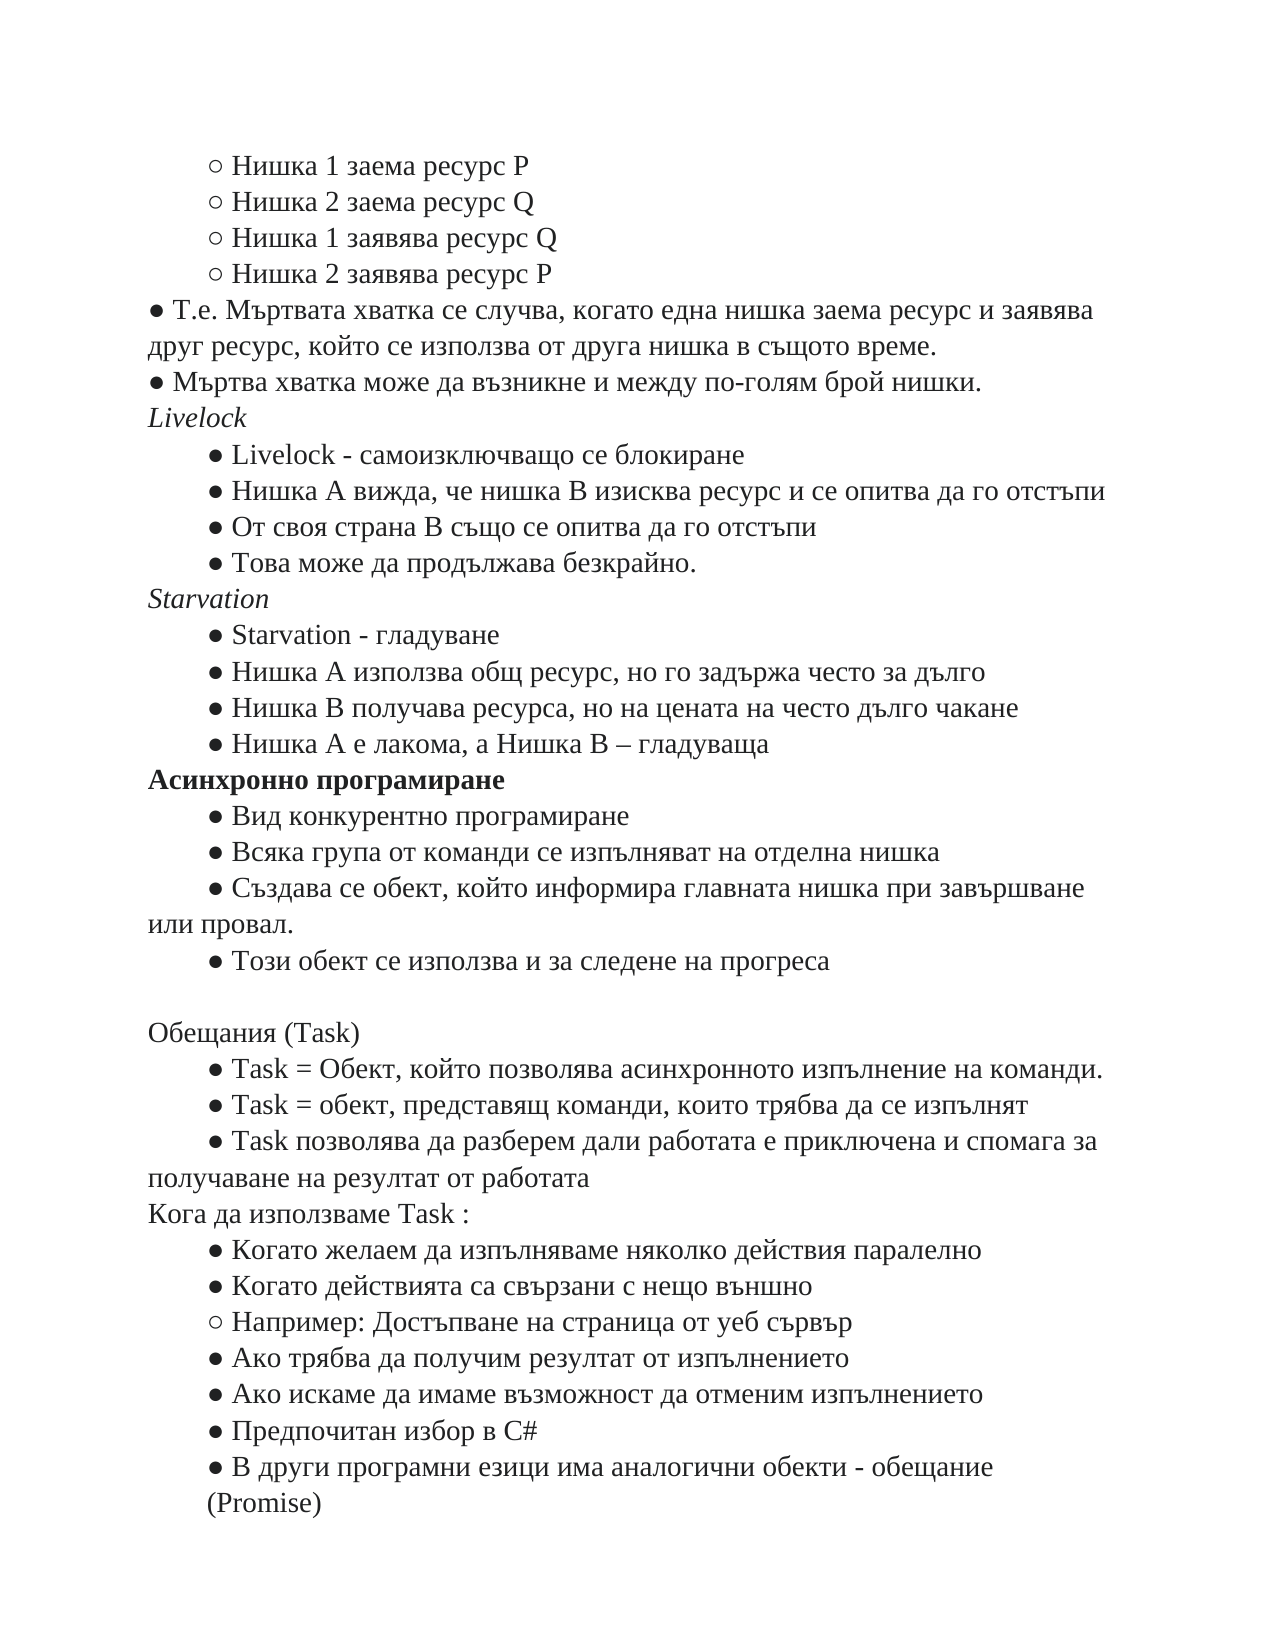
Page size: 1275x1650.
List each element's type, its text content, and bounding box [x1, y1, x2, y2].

text (Promise) [148, 1485, 1127, 1518]
text ○ Нишка 2 заявява ресурс P [148, 256, 1127, 289]
text Starvation [148, 581, 1127, 615]
text ○ Нишка 1 заявява ресурс Q [148, 220, 1127, 253]
text ● Това може да продължава безкрайно. [148, 545, 1127, 579]
text ● Нишка А е лакома, а Нишка B – гладуваща [148, 726, 1127, 759]
text ● Мъртва хватка може да възникне и между по-голям брой нишки. [148, 364, 1127, 398]
text ● Всяка група от команди се изпълняват на отделна нишка [148, 834, 1127, 868]
text ● Starvation - гладуване [148, 617, 1127, 651]
text ● Task = обект, представящ команди, които трябва да се изпълнят [148, 1087, 1127, 1121]
text Кога да използваме Task : [148, 1196, 1127, 1229]
text Асинхронно програмиране [148, 762, 1127, 796]
text ● В други програмни езици има аналогични обекти - обещаниe [148, 1449, 1127, 1482]
text ● Нишка А използва общ ресурс, но го задържа често за дълго [148, 654, 1127, 687]
text ● Ако трябва да получим резултат от изпълнението [148, 1340, 1127, 1374]
text ● Task позволява да разберем дали работата е приключена и спомага за получаване на резултат от работата [148, 1123, 1127, 1193]
text ● Когато желаем да изпълняваме няколко действия паралелно [148, 1232, 1127, 1266]
text ● Предпочитан избор в C# [148, 1413, 1127, 1446]
text ● Нишка B получава ресурса, но на цената на често дълго чакане [148, 690, 1127, 723]
text ● От своя страна B също се опитва да го отстъпи [148, 509, 1127, 543]
text ● Task = Обект, който позволява асинхронното изпълнение на команди. [148, 1051, 1127, 1085]
text ○ Нишка 1 заема ресурс P [148, 148, 1127, 181]
text ● Ако искаме да имаме възможност да отменим изпълнението [148, 1377, 1127, 1410]
text ● Когато действията са свързани с нещо външно [148, 1268, 1127, 1302]
text ● Т.е. Мъртвата хватка се случва, когато една нишка заема ресурс и заявява друг ресурс, който се използва от друга нишка в същото време. [148, 292, 1127, 362]
text Livelock [148, 401, 1127, 434]
text ● Нишка А вижда, че нишка B изисква ресурс и се опитва да го отстъпи [148, 473, 1127, 506]
text ● Livelock - самоизключващо се блокиране [148, 437, 1127, 470]
text Обещания (Task) [148, 1015, 1127, 1049]
text ○ Например: Достъпване на страница от уеб сървър [148, 1304, 1127, 1338]
text ● Вид конкурентно програмиране [148, 798, 1127, 832]
text ● Този обект се използва и за следене на прогреса [148, 943, 1127, 976]
text ● Създава се обект, който информира главната нишка при завършване или провал. [148, 871, 1127, 940]
text ○ Нишка 2 заема ресурс Q [148, 184, 1127, 217]
